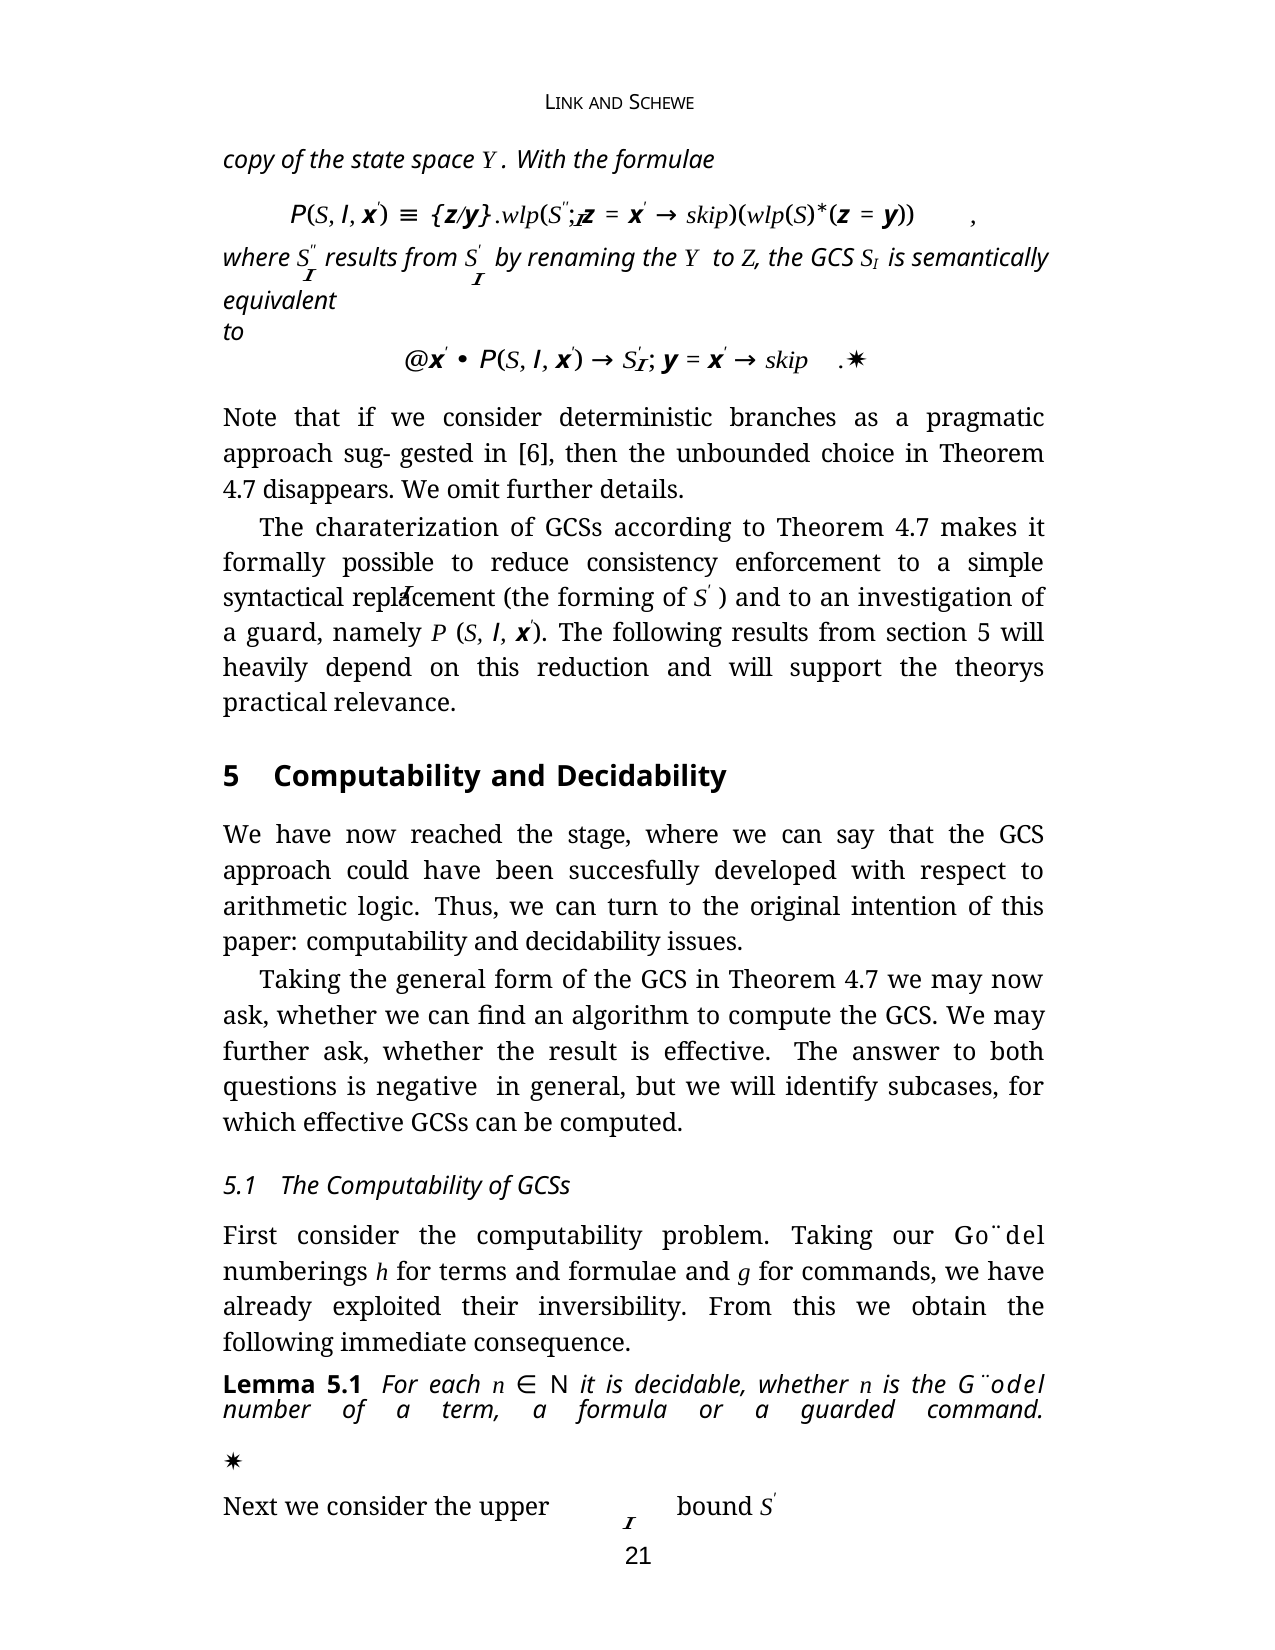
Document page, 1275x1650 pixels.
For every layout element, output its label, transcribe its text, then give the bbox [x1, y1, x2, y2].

text We have now reached the stage, where we can say that the GCS approach could have been succesfully developed with respect to arithmetic logic. Thus, we can turn to the original intention of this paper: computability and decidability issues. [223, 817, 1045, 958]
text Taking the general form of the GCS in Theorem 4.7 we may now ask, whether we can find an algorithm to compute the GCS. We may further ask, whether the result is effective. The answer to both questions is negative in general, but we will identify subcases, for which effective GCSs can be computed. [223, 962, 1045, 1139]
text The charaterization of GCSs according to Theorem 4.7 makes it formally possible to reduce consistency enforcement to a simple syntactical replacement (the forming of S' ) and to an investigation of a guard, namely P (S, I, x'). The following results from section 5 will heavily depend on this reduction and will support the theorys practical relevance. [223, 509, 1045, 718]
text P(S, I, x') ≡ {z/y}.wlp(S''; z = x' → skip)(wlp(S)∗(z = y)) , [179, 197, 1088, 231]
subtitle Computability and Decidability [223, 755, 1096, 794]
text equivalent to [223, 284, 356, 346]
text Note that if we consider deterministic branches as a pragmatic approach sug- gested in [6], then the unbounded choice in Theorem 4.7 disappears. We omit further details. [223, 400, 1045, 506]
text @x' • P(S, I, x') → S' ; y = x' → skip .✷ [404, 342, 1096, 376]
text I [472, 271, 1096, 289]
text Lemma 5.1 For each n ∈ N it is decidable, whether n is the G¨odel number of a term, a formula or a guarded command. ✷ [222, 1371, 1045, 1476]
text Next we consider the upper bound S' [677, 1488, 1096, 1522]
text Next we consider the upper bound S' [223, 1488, 629, 1522]
text where S'' results from S' by renaming the Y to Z, the GCS SI is semantically [406, 250, 1096, 271]
text I [179, 271, 315, 284]
text First consider the computability problem. Taking our Go¨del numberings h for terms and formulae and g for commands, we have already exploited their inversibility. From this we obtain the following immediate consequence. [223, 1218, 1045, 1359]
text copy of the state space Y . With the formulae [223, 141, 1096, 176]
list The Computability of GCSs [223, 1168, 1096, 1202]
